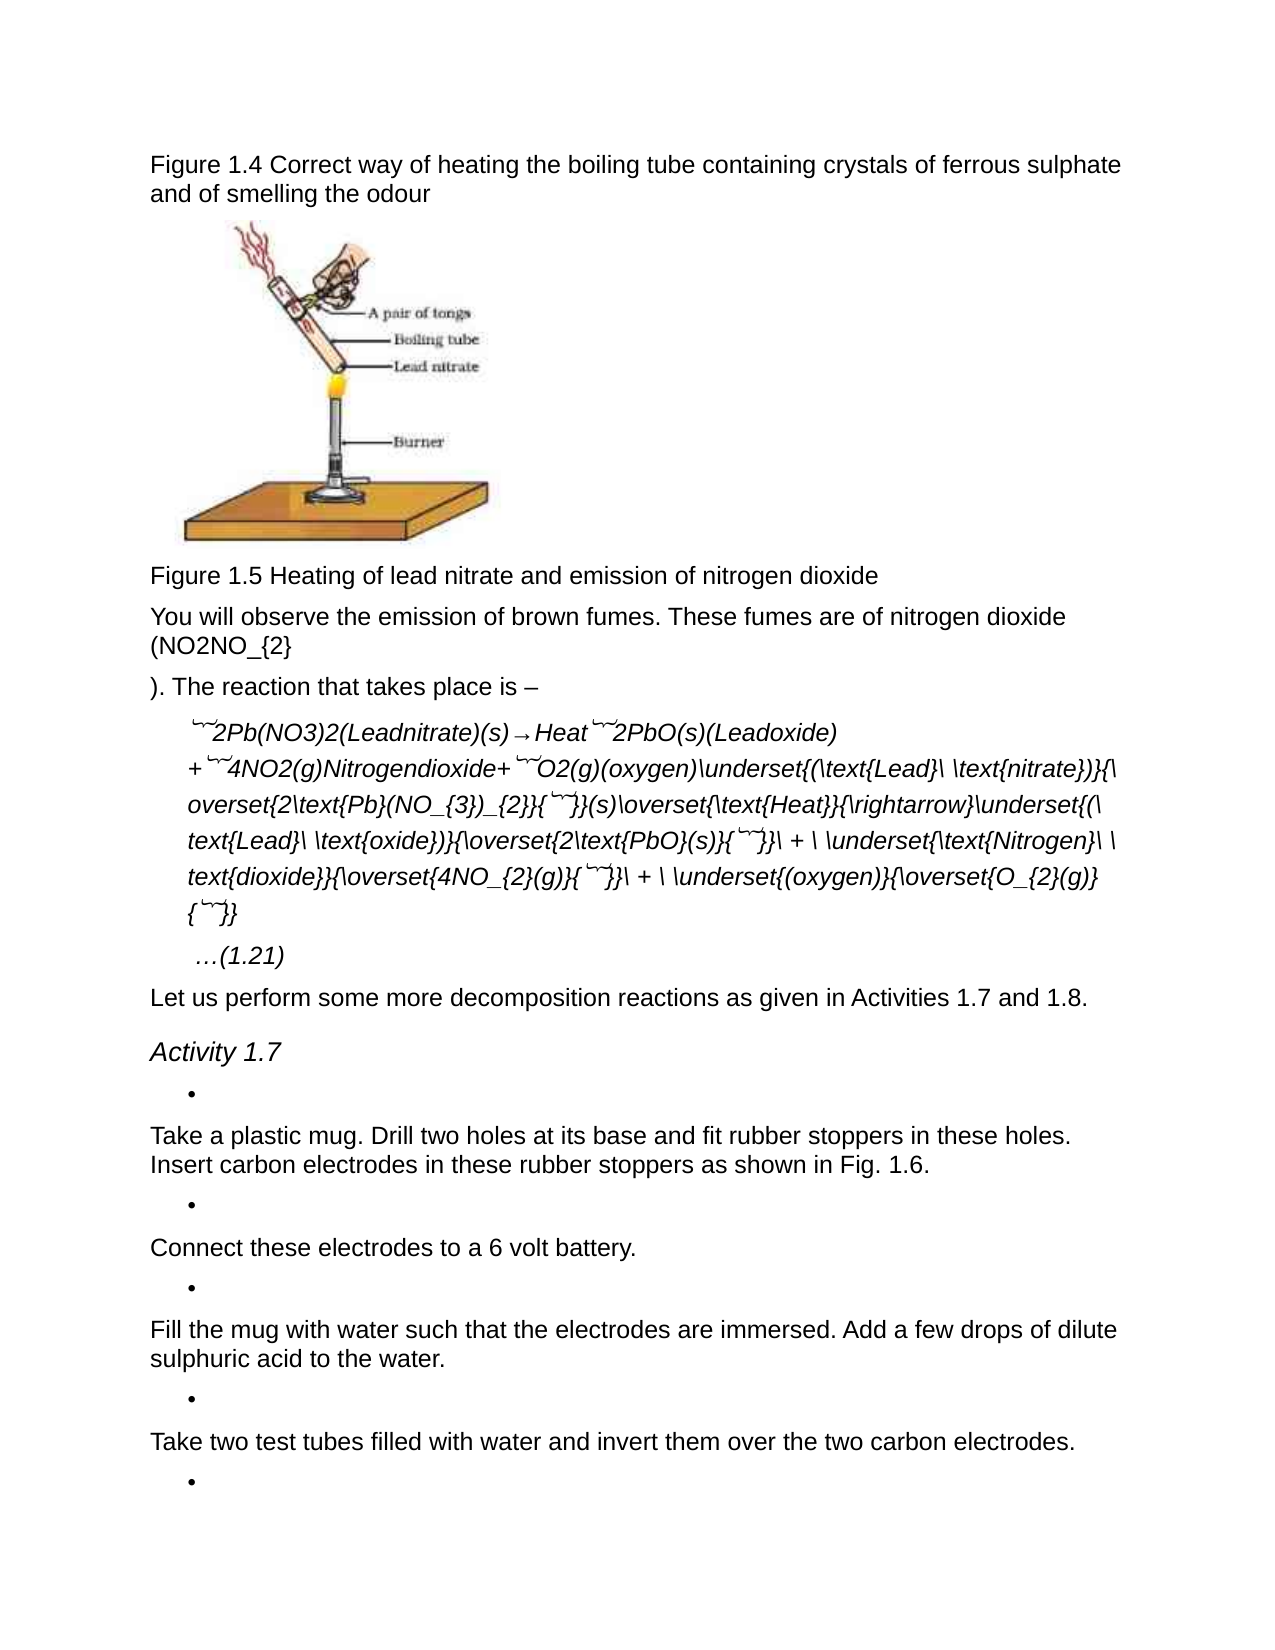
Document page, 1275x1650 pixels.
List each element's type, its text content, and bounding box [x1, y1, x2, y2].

text Take a plastic mug. Drill two holes at its base and fit rubber stoppers in these holes. Insert carbon electrodes in these rubber stoppers as shown in Fig. 1.6. [150, 1121, 1125, 1179]
text ). The reaction that takes place is – [150, 672, 1125, 701]
text Connect these electrodes to a 6 volt battery. [150, 1233, 1125, 1261]
text Take two test tubes filled with water and invert them over the two carbon electrodes. [150, 1427, 1125, 1455]
text …(1.21) [187, 941, 1125, 970]
subtitle Activity 1.7 [150, 1036, 1125, 1067]
text You will observe the emission of brown fumes. These fumes are of nitrogen dioxide (NO2NO_{2} [150, 602, 1125, 659]
text Let us perform some more decomposition reactions as given in Activities 1.7 and 1.8. [150, 982, 1125, 1011]
picture [150, 220, 529, 549]
text Figure 1.4 Correct way of heating the boiling tube containing crystals of ferrous sulphate and of smelling the odour [150, 150, 1125, 207]
text ︸2Pb(NO3)2(Leadnitrate)(s)→Heat︸2PbO(s)(Leadoxide)+︸4NO2(g)Nitrogendioxide+︸O2(g)(oxygen)\underset{(\text{Lead}\ \text{nitrate})}{\overset{2\text{Pb}(NO_{3})_{2}}{︸}}(s)\overset{\text{Heat}}{\rightarrow}\underset{(\text{Lead}\ \text{oxide})}{\overset{2\text{PbO}(s)}{︸}}\ + \ \underset{\text{Nitrogen}\ \text{dioxide}}{\overset{4NO_{2}(g)}{︸}}\ + \ \underset{(oxygen)}{\overset{O_{2}(g)}{︸}} [187, 713, 1125, 929]
text Figure 1.5 Heating of lead nitrate and emission of nitrogen dioxide [150, 561, 1125, 589]
text Fill the mug with water such that the electrodes are immersed. Add a few drops of dilute sulphuric acid to the water. [150, 1315, 1125, 1373]
